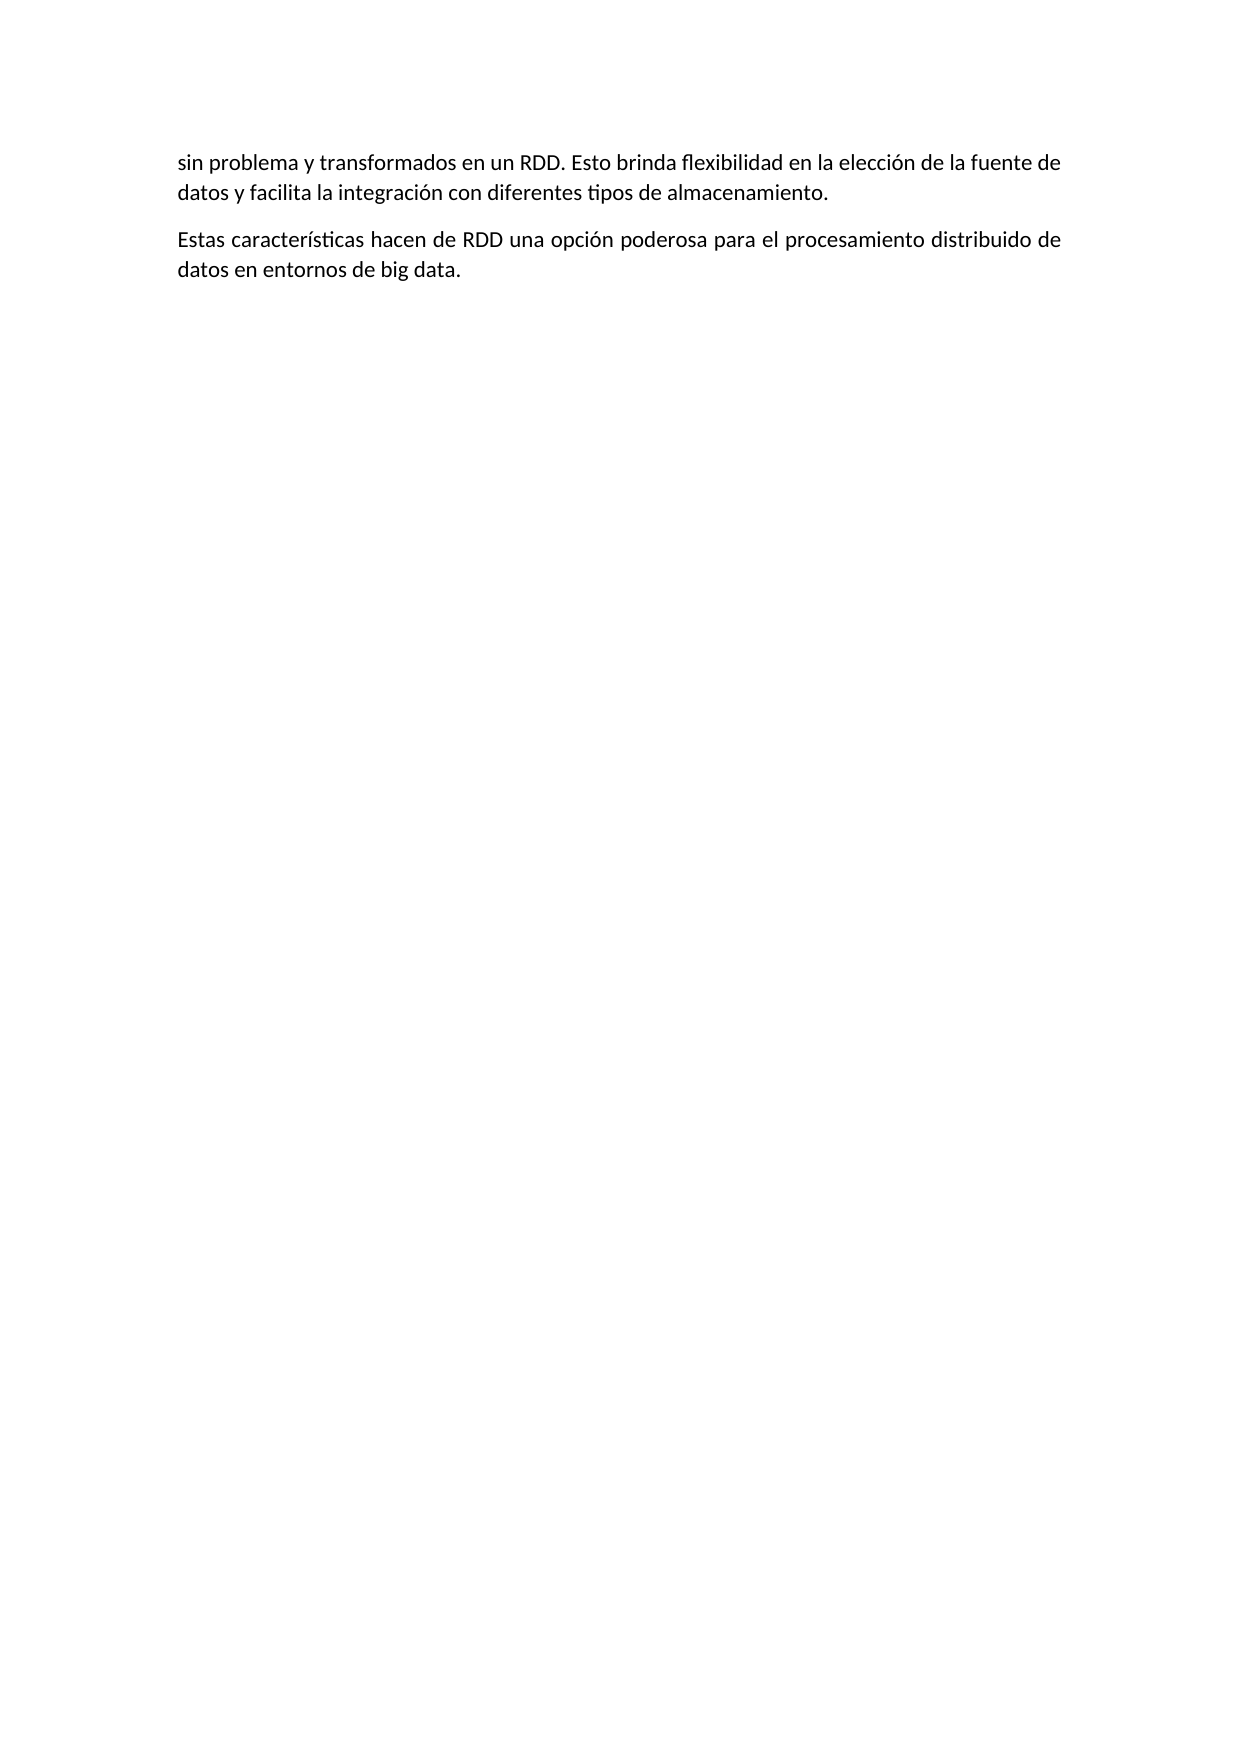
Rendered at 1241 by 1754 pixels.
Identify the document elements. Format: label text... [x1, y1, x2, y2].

text Estas características hacen de RDD una opción poderosa para el procesamiento distribuido de datos en entornos de big data. [177, 225, 1063, 283]
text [177, 148, 1063, 206]
